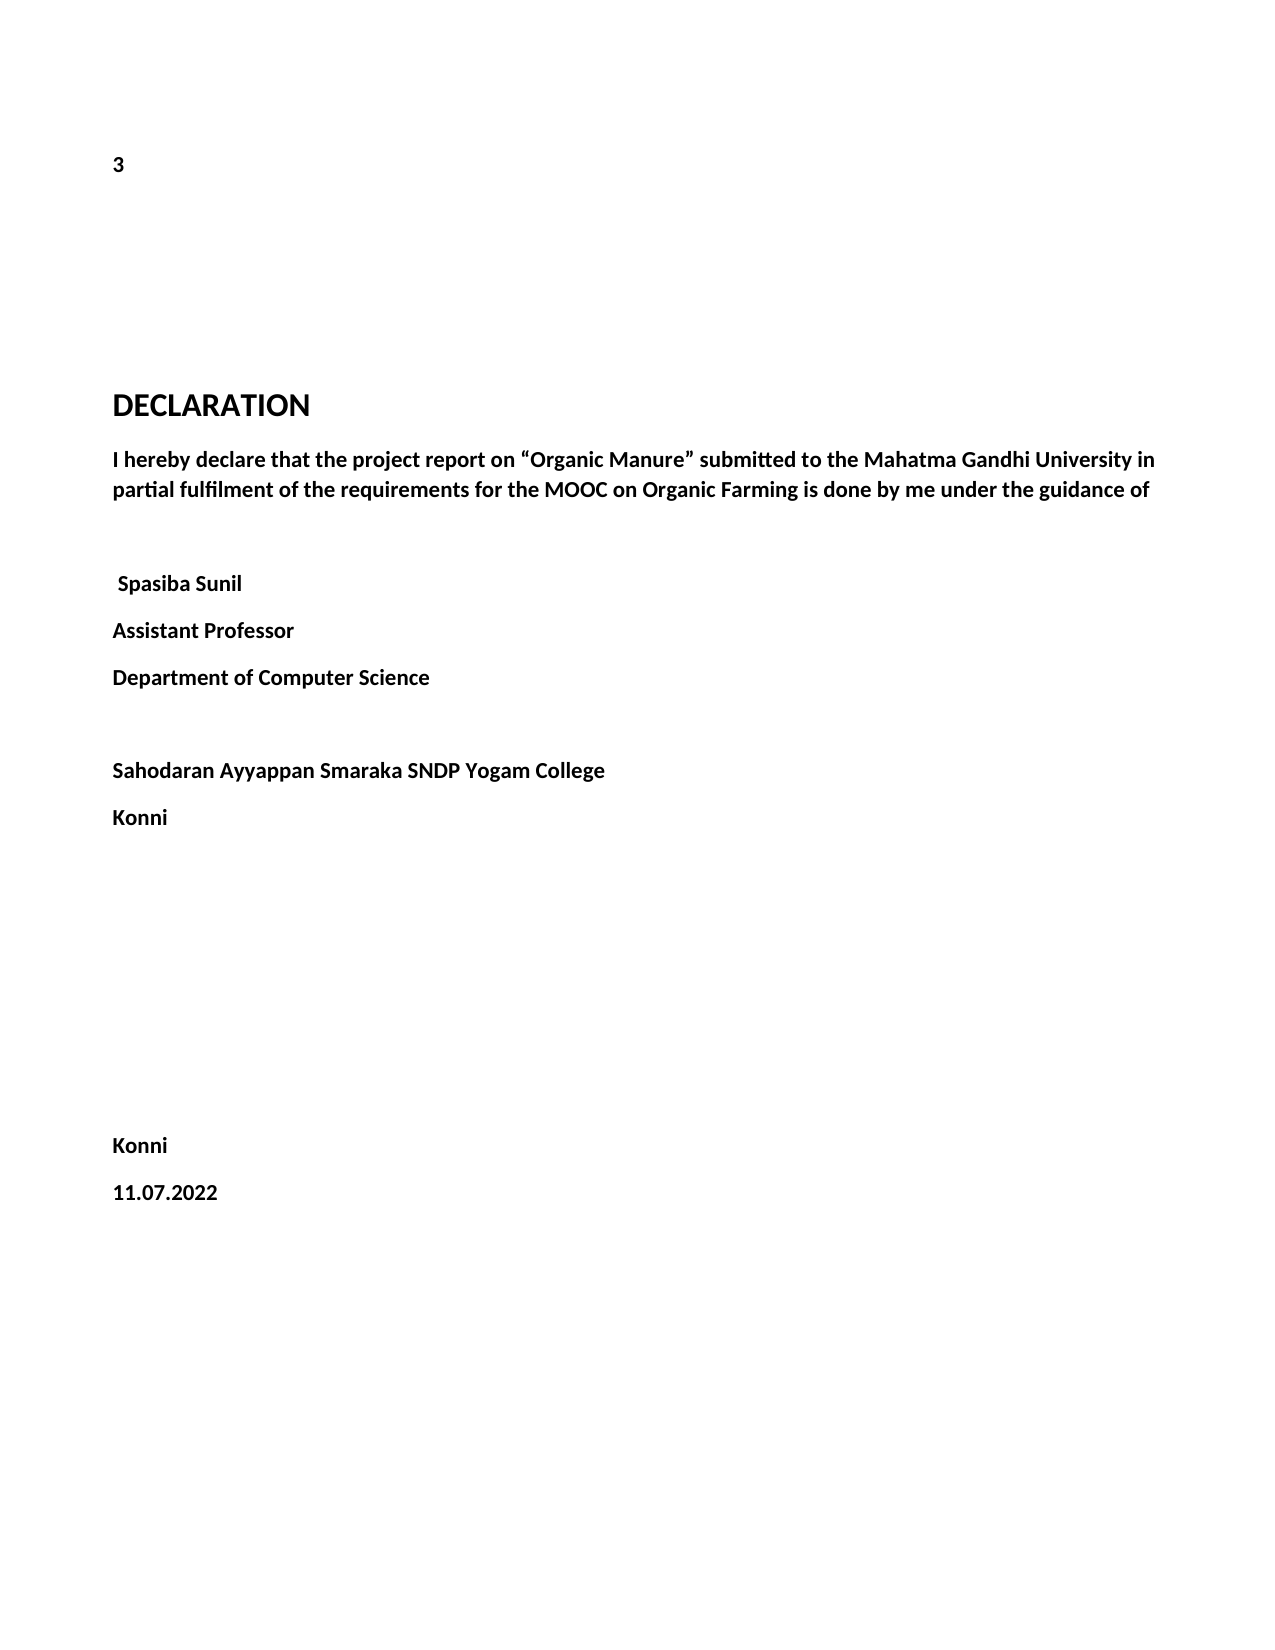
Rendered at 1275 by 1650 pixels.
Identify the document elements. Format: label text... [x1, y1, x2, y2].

text Department of Computer Science [112, 663, 1162, 691]
text Konni [112, 803, 1162, 831]
text Sahodaran Ayyappan Smaraka SNDP Yogam College [112, 756, 1162, 784]
text Spasiba Sunil [112, 569, 1162, 597]
text DECLARATION [112, 384, 1162, 425]
text Konni [112, 1131, 1162, 1159]
text Assistant Professor [112, 616, 1162, 644]
text I hereby declare that the project report on “Organic Manure” submitted to the Mahatma Gandhi University in partial fulfilment of the requirements for the MOOC on Organic Farming is done by me under the guidance of [112, 445, 1162, 503]
text 3 [112, 150, 1162, 178]
text 11.07.2022 [112, 1178, 1162, 1206]
